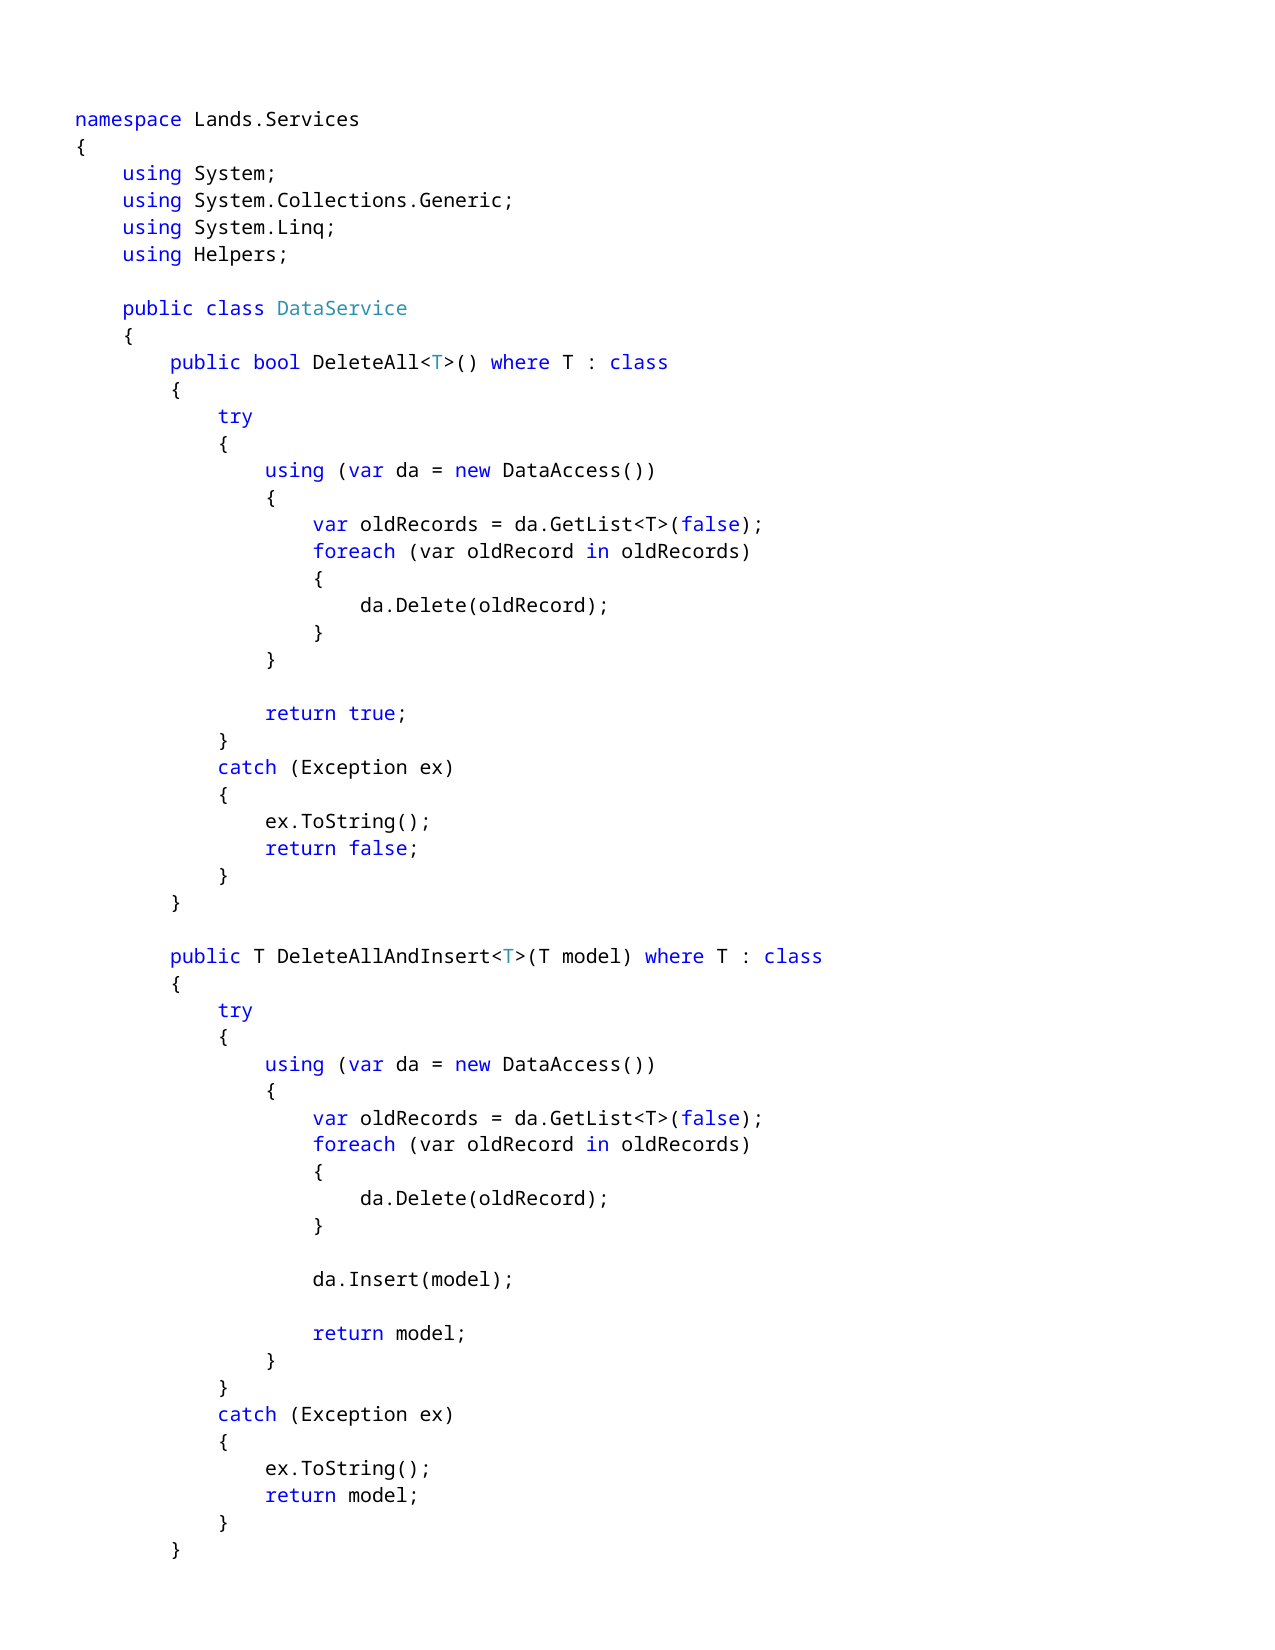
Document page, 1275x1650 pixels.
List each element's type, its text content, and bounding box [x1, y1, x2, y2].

text da.Delete(oldRecord); [75, 591, 1200, 618]
text catch (Exception ex) [75, 753, 1200, 780]
text { [75, 1023, 1200, 1050]
text return model; [75, 1481, 1200, 1508]
text foreach (var oldRecord in oldRecords) [75, 537, 1200, 564]
text } [75, 645, 1200, 672]
text { [75, 780, 1200, 807]
text { [75, 969, 1200, 996]
text try [75, 402, 1200, 429]
text da.Delete(oldRecord); [75, 1185, 1200, 1212]
text using (var da = new DataAccess()) [75, 1050, 1200, 1077]
text using System; [75, 159, 1200, 186]
text } [75, 1373, 1200, 1401]
text public class DataService [75, 294, 1200, 321]
text { [75, 1427, 1200, 1454]
text } [75, 1347, 1200, 1373]
text using System.Collections.Generic; [75, 186, 1200, 213]
text } [75, 618, 1200, 645]
text } [75, 1535, 1200, 1562]
text { [75, 483, 1200, 510]
text using Helpers; [75, 240, 1200, 267]
text } [75, 861, 1200, 888]
text try [75, 996, 1200, 1023]
text return true; [75, 699, 1200, 726]
text { [75, 132, 1200, 159]
text public T DeleteAllAndInsert<T>(T model) where T : class [75, 942, 1200, 969]
text namespace Lands.Services [75, 106, 1200, 132]
text foreach (var oldRecord in oldRecords) [75, 1131, 1200, 1158]
text } [75, 1508, 1200, 1535]
text catch (Exception ex) [75, 1401, 1200, 1427]
text } [75, 1212, 1200, 1239]
text ex.ToString(); [75, 807, 1200, 834]
text } [75, 888, 1200, 915]
text public bool DeleteAll<T>() where T : class [75, 348, 1200, 375]
text ex.ToString(); [75, 1454, 1200, 1481]
text { [75, 321, 1200, 348]
text { [75, 1077, 1200, 1104]
text return false; [75, 834, 1200, 861]
text using System.Linq; [75, 213, 1200, 240]
text { [75, 429, 1200, 456]
text } [75, 726, 1200, 753]
text { [75, 1158, 1200, 1185]
text { [75, 564, 1200, 591]
text var oldRecords = da.GetList<T>(false); [75, 1104, 1200, 1131]
text var oldRecords = da.GetList<T>(false); [75, 510, 1200, 537]
text return model; [75, 1319, 1200, 1347]
text using (var da = new DataAccess()) [75, 456, 1200, 483]
text da.Insert(model); [75, 1266, 1200, 1293]
text { [75, 375, 1200, 402]
